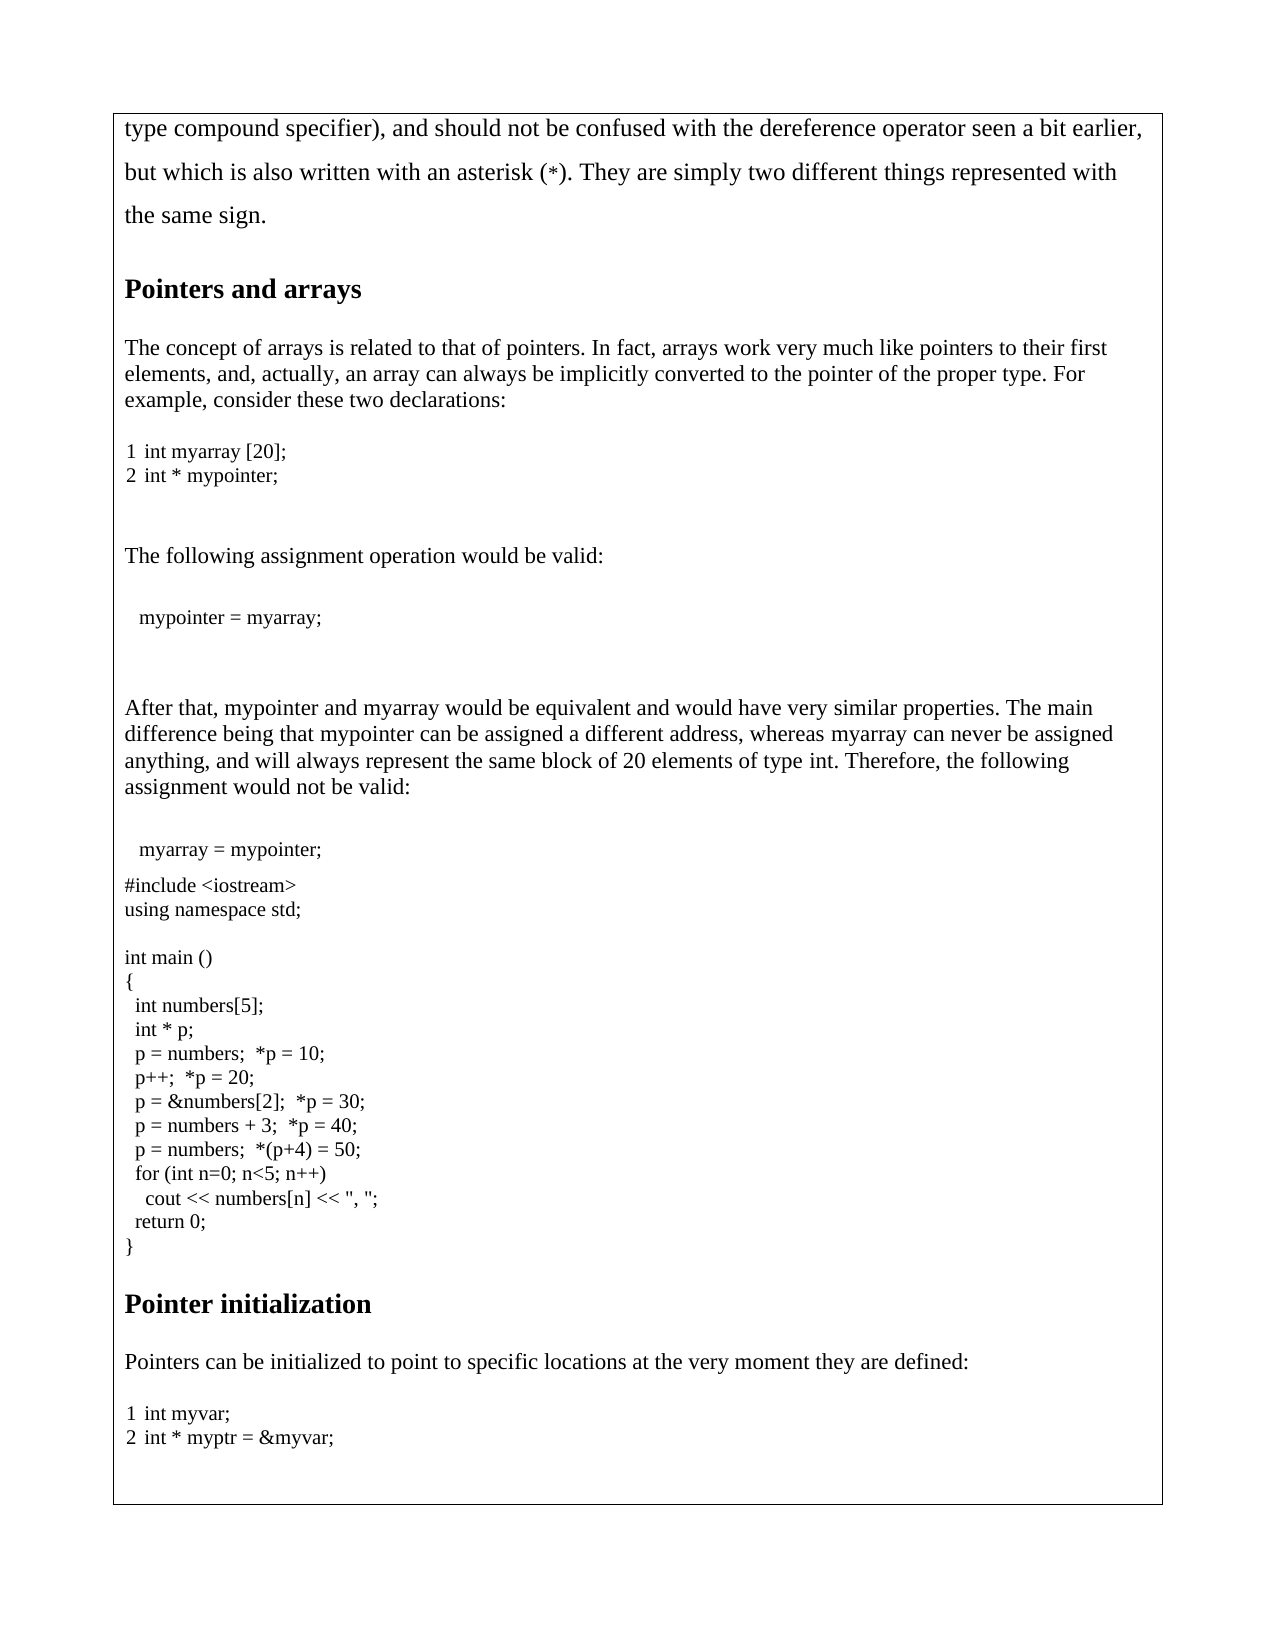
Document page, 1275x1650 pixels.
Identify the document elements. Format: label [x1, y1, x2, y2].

table_cell [114, 114, 1162, 1504]
